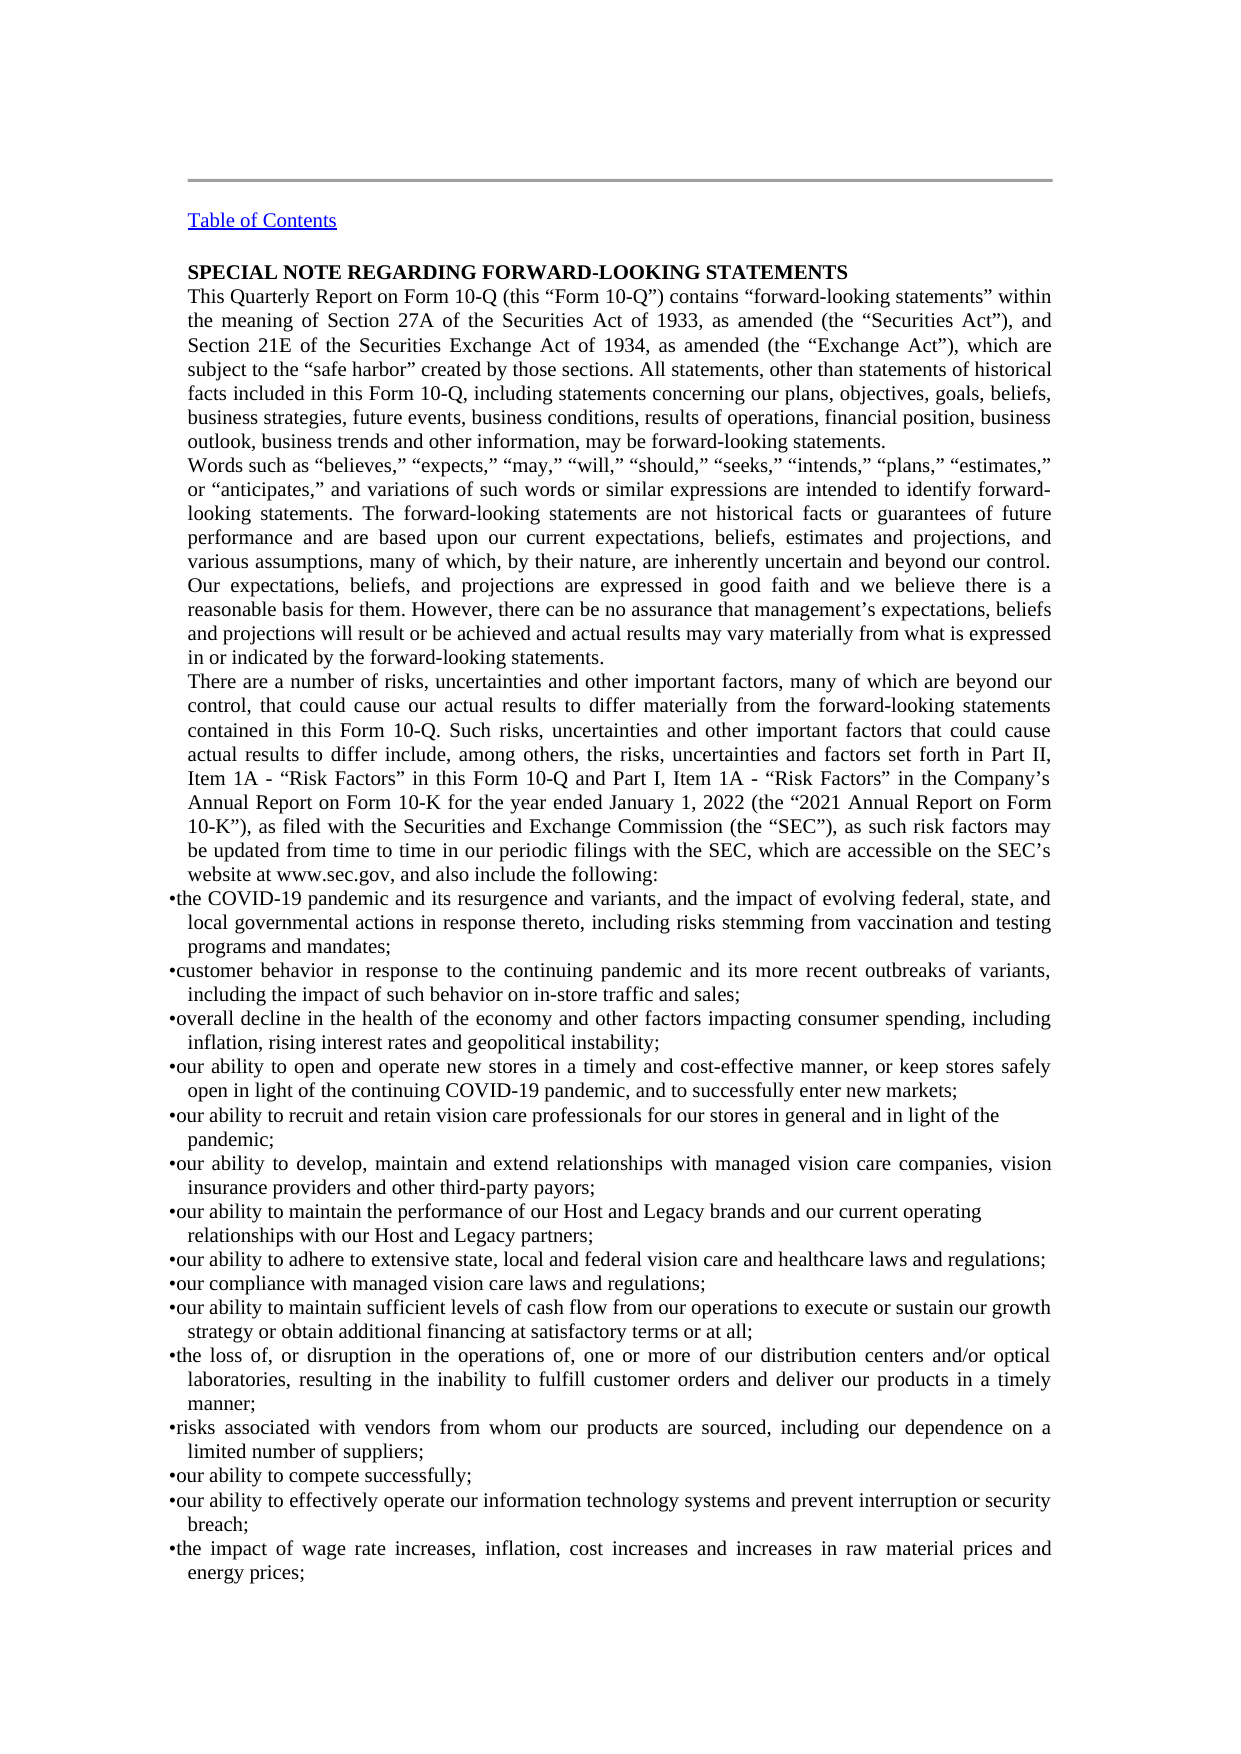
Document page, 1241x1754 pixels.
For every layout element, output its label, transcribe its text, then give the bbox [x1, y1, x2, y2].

text Table of Contents [187, 207, 1053, 232]
text •our ability to recruit and retain vision care professionals for our stores in general and in light of the pandemic; [169, 1102, 1053, 1151]
text •our ability to adhere to extensive state, local and federal vision care and healthcare laws and regulations; [169, 1247, 1053, 1271]
text There are a number of risks, uncertainties and other important factors, many of which are beyond our control, that could cause our actual results to differ materially from the forward-looking statements contained in this Form 10-Q. Such risks, uncertainties and other important factors that could cause actual results to differ include, among others, the risks, uncertainties and factors set forth in Part II, Item 1A - “Risk Factors” in this Form 10-Q and Part I, Item 1A - “Risk Factors” in the Company’s Annual Report on Form 10-K for the year ended January 1, 2022 (the “2021 Annual Report on Form 10-K”), as filed with the Securities and Exchange Commission (the “SEC”), as such risk factors may be updated from time to time in our periodic filings with the SEC, which are accessible on the SEC’s website at www.sec.gov, and also include the following: [187, 669, 1053, 886]
text This Quarterly Report on Form 10-Q (this “Form 10-Q”) contains “forward-looking statements” within the meaning of Section 27A of the Securities Act of 1933, as amended (the “Securities Act”), and Section 21E of the Securities Exchange Act of 1934, as amended (the “Exchange Act”), which are subject to the “safe harbor” created by those sections. All statements, other than statements of historical facts included in this Form 10-Q, including statements concerning our plans, objectives, goals, beliefs, business strategies, future events, business conditions, results of operations, financial position, business outlook, business trends and other information, may be forward-looking statements. [187, 284, 1053, 453]
text •the impact of wage rate increases, inflation, cost increases and increases in raw material prices and energy prices; [169, 1536, 1053, 1584]
text •our ability to open and operate new stores in a timely and cost-effective manner, or keep stores safely open in light of the continuing COVID-19 pandemic, and to successfully enter new markets; [169, 1054, 1053, 1102]
text •our ability to compete successfully; [169, 1463, 1053, 1487]
text •the loss of, or disruption in the operations of, one or more of our distribution centers and/or optical laboratories, resulting in the inability to fulfill customer orders and deliver our products in a timely manner; [169, 1343, 1053, 1415]
text •risks associated with vendors from whom our products are sourced, including our dependence on a limited number of suppliers; [169, 1415, 1053, 1463]
text •our compliance with managed vision care laws and regulations; [169, 1271, 1053, 1295]
text •customer behavior in response to the continuing pandemic and its more recent outbreaks of variants, including the impact of such behavior on in-store traffic and sales; [169, 958, 1053, 1006]
text •the COVID-19 pandemic and its resurgence and variants, and the impact of evolving federal, state, and local governmental actions in response thereto, including risks stemming from vaccination and testing programs and mandates; [169, 886, 1053, 958]
text •our ability to develop, maintain and extend relationships with managed vision care companies, vision insurance providers and other third-party payors; [169, 1151, 1053, 1199]
text •overall decline in the health of the economy and other factors impacting consumer spending, including inflation, rising interest rates and geopolitical instability; [169, 1006, 1053, 1054]
text •our ability to maintain the performance of our Host and Legacy brands and our current operating relationships with our Host and Legacy partners; [169, 1199, 1053, 1247]
text •our ability to effectively operate our information technology systems and prevent interruption or security breach; [169, 1487, 1053, 1536]
text •our ability to maintain sufficient levels of cash flow from our operations to execute or sustain our growth strategy or obtain additional financing at satisfactory terms or at all; [169, 1295, 1053, 1343]
text SPECIAL NOTE REGARDING FORWARD-LOOKING STATEMENTS [187, 260, 1053, 284]
text Words such as “believes,” “expects,” “may,” “will,” “should,” “seeks,” “intends,” “plans,” “estimates,” or “anticipates,” and variations of such words or similar expressions are intended to identify forward-looking statements. The forward-looking statements are not historical facts or guarantees of future performance and are based upon our current expectations, beliefs, estimates and projections, and various assumptions, many of which, by their nature, are inherently uncertain and beyond our control. Our expectations, beliefs, and projections are expressed in good faith and we believe there is a reasonable basis for them. However, there can be no assurance that management’s expectations, beliefs and projections will result or be achieved and actual results may vary materially from what is expressed in or indicated by the forward-looking statements. [187, 453, 1053, 669]
